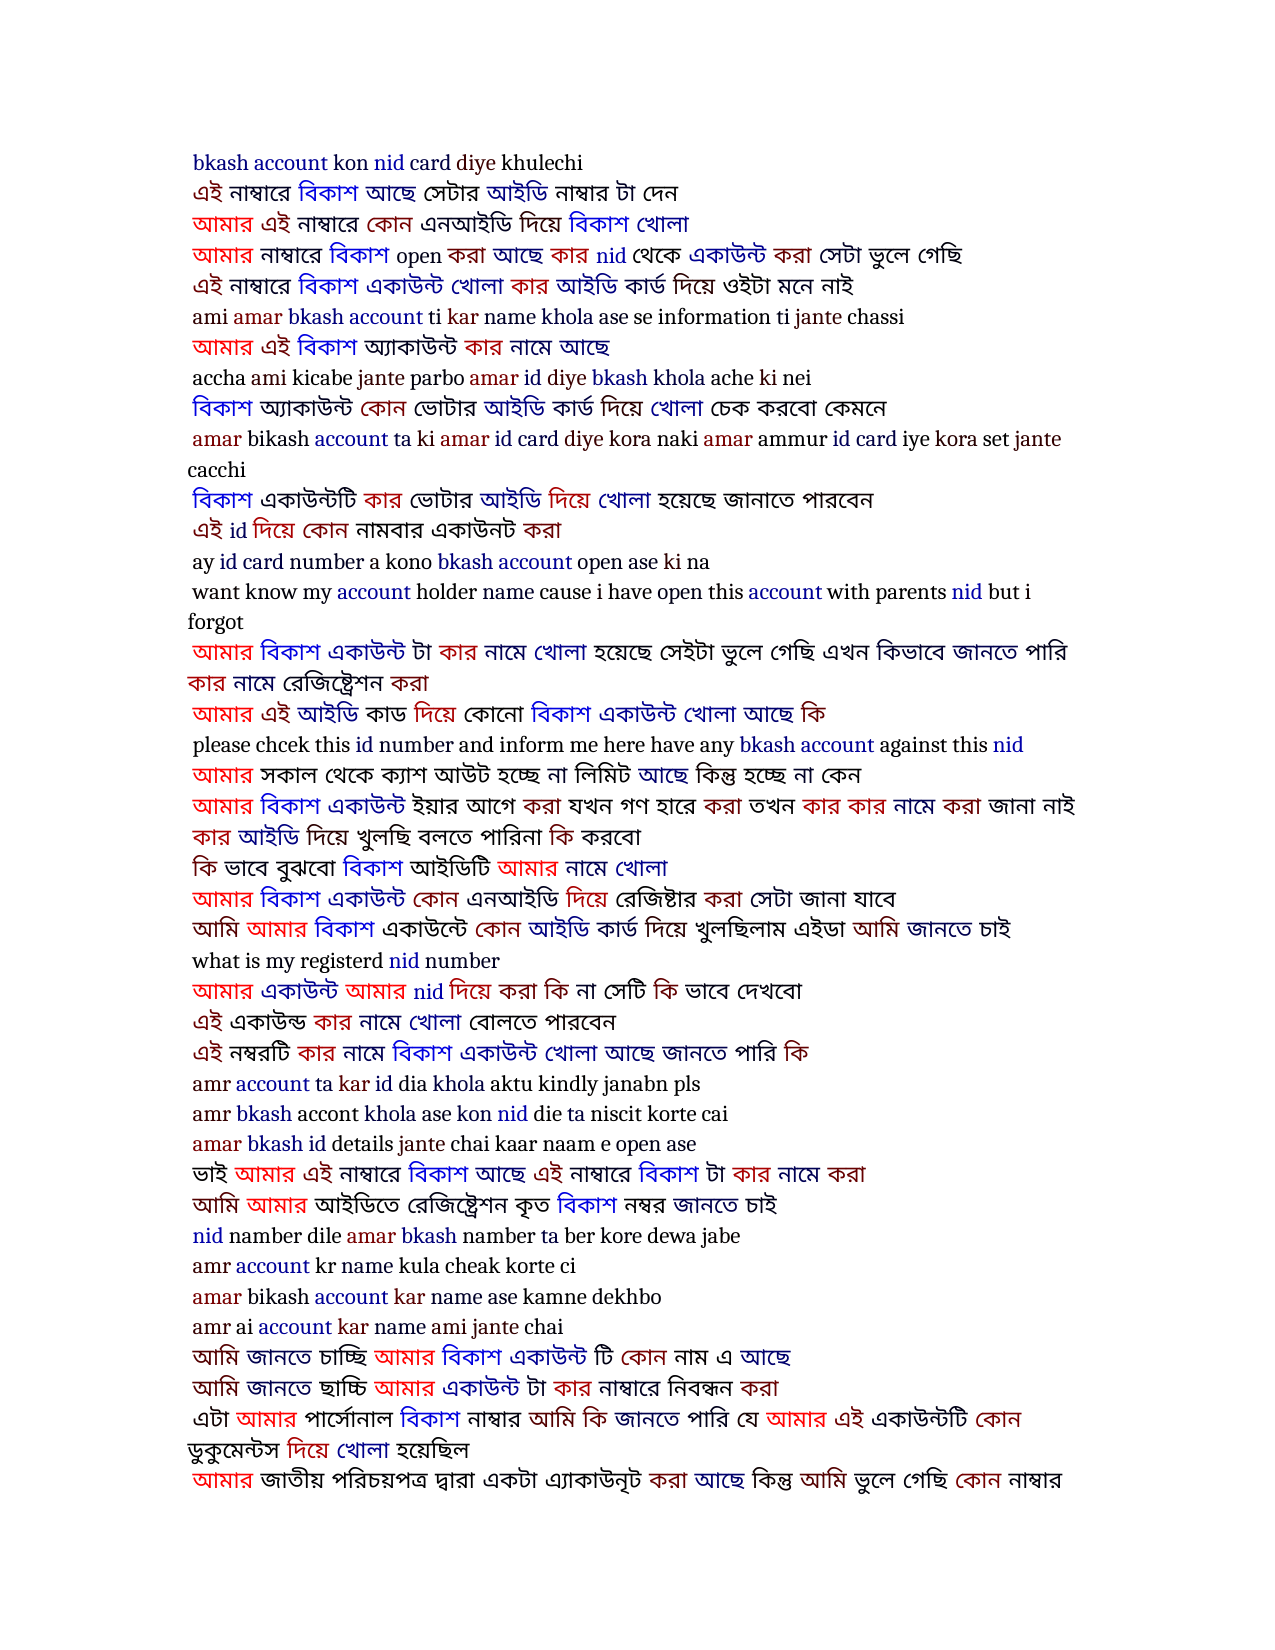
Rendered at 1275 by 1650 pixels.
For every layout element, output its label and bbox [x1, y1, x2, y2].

text [187, 150, 1087, 1494]
